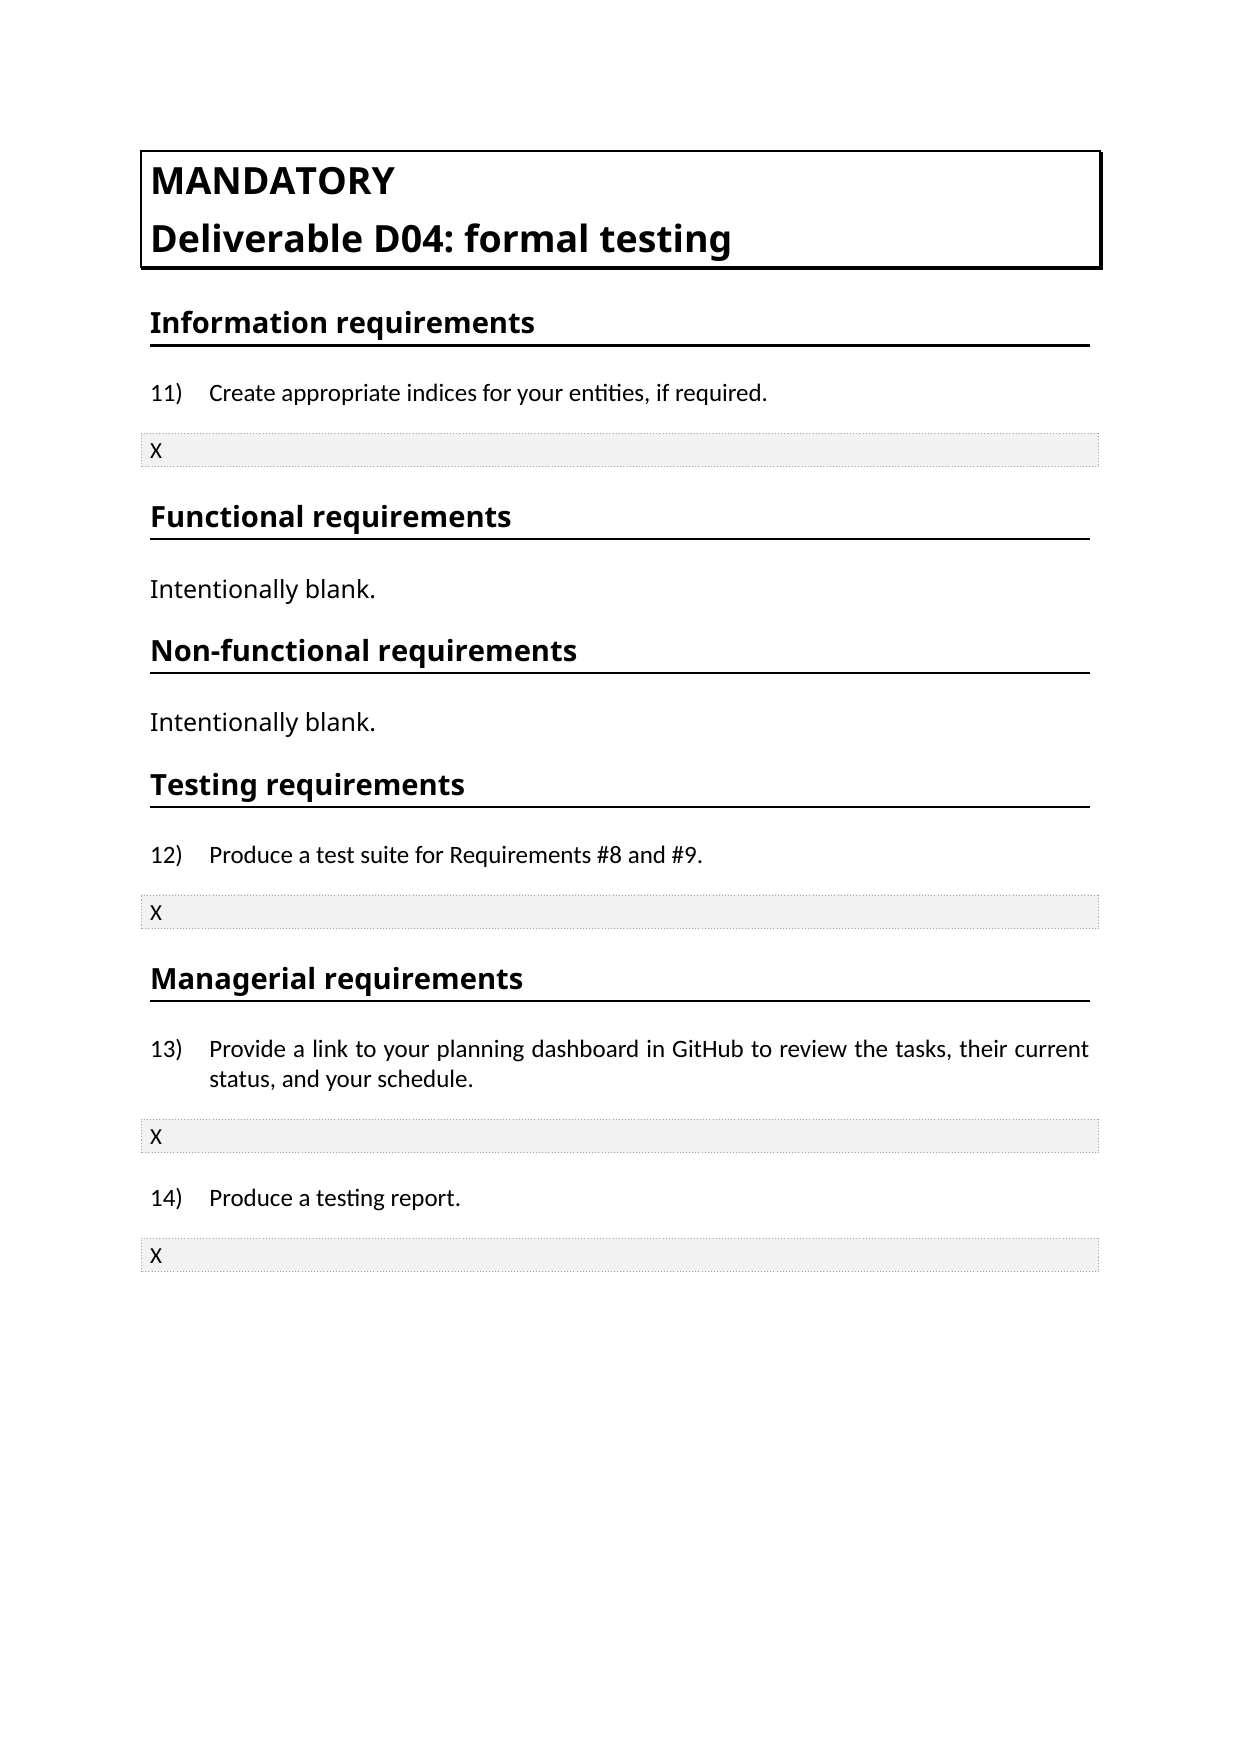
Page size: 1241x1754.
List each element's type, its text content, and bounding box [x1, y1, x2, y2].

subtitle Non-functional requirements [150, 630, 1090, 672]
subtitle Information requirements [150, 303, 1090, 344]
text Produce a test suite for Requirements #8 and #9. [150, 839, 1090, 869]
subtitle MANDATORY Deliverable D04: formal testing [142, 152, 1099, 266]
subtitle Managerial requirements [150, 958, 1090, 1000]
text Create appropriate indices for your entities, if required. [150, 377, 1090, 408]
subtitle Functional requirements [150, 496, 1090, 538]
text Produce a testing report. [150, 1182, 1090, 1213]
subtitle Testing requirements [150, 764, 1090, 806]
text Intentionally blank. [150, 571, 1090, 605]
text Intentionally blank. [150, 705, 1090, 739]
text Provide a link to your planning dashboard in GitHub to review the tasks, their current status, and your schedule. [150, 1033, 1090, 1094]
